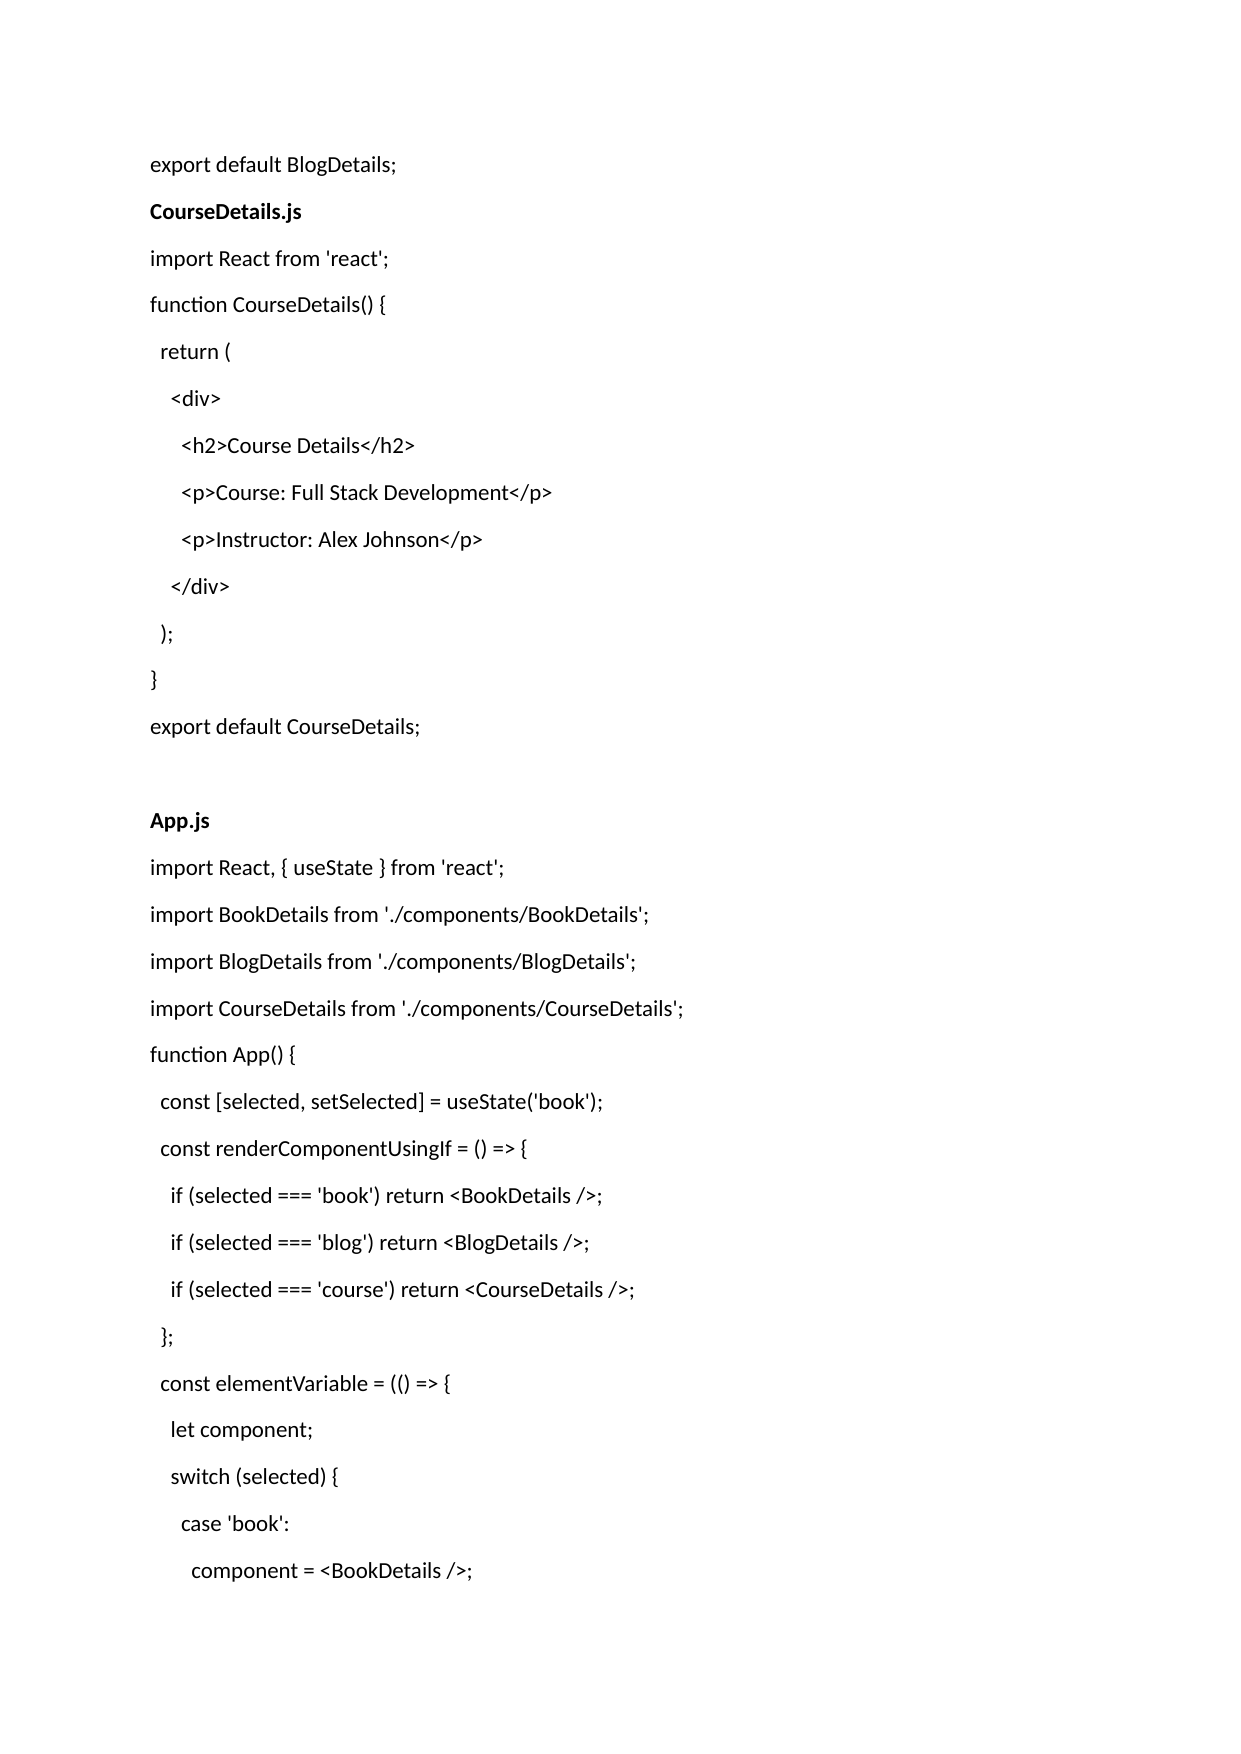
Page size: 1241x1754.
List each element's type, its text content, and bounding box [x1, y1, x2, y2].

text if (selected === 'book') return <BookDetails />; [150, 1181, 1090, 1209]
text <p>Course: Full Stack Development</p> [150, 478, 1090, 506]
text import React, { useState } from 'react'; [150, 853, 1090, 881]
text const renderComponentUsingIf = () => { [150, 1134, 1090, 1162]
text return ( [150, 337, 1090, 366]
text App.js [150, 806, 1090, 834]
text function CourseDetails() { [150, 291, 1090, 319]
text case 'book': [150, 1509, 1090, 1537]
text import BookDetails from './components/BookDetails'; [150, 900, 1090, 928]
text <div> [150, 384, 1090, 412]
text if (selected === 'course') return <CourseDetails />; [150, 1275, 1090, 1303]
text import CourseDetails from './components/CourseDetails'; [150, 994, 1090, 1022]
text export default BlogDetails; [150, 150, 1090, 178]
text switch (selected) { [150, 1462, 1090, 1491]
text import React from 'react'; [150, 244, 1090, 272]
text CourseDetails.js [150, 197, 1090, 225]
text } [150, 666, 1090, 694]
text import BlogDetails from './components/BlogDetails'; [150, 947, 1090, 975]
text </div> [150, 572, 1090, 600]
text component = <BookDetails />; [150, 1556, 1090, 1584]
text let component; [150, 1416, 1090, 1444]
text function App() { [150, 1041, 1090, 1069]
text const elementVariable = (() => { [150, 1369, 1090, 1397]
text if (selected === 'blog') return <BlogDetails />; [150, 1228, 1090, 1256]
text export default CourseDetails; [150, 712, 1090, 741]
text }; [150, 1322, 1090, 1350]
text <h2>Course Details</h2> [150, 431, 1090, 459]
text ); [150, 619, 1090, 647]
text const [selected, setSelected] = useState('book'); [150, 1087, 1090, 1116]
text <p>Instructor: Alex Johnson</p> [150, 525, 1090, 553]
